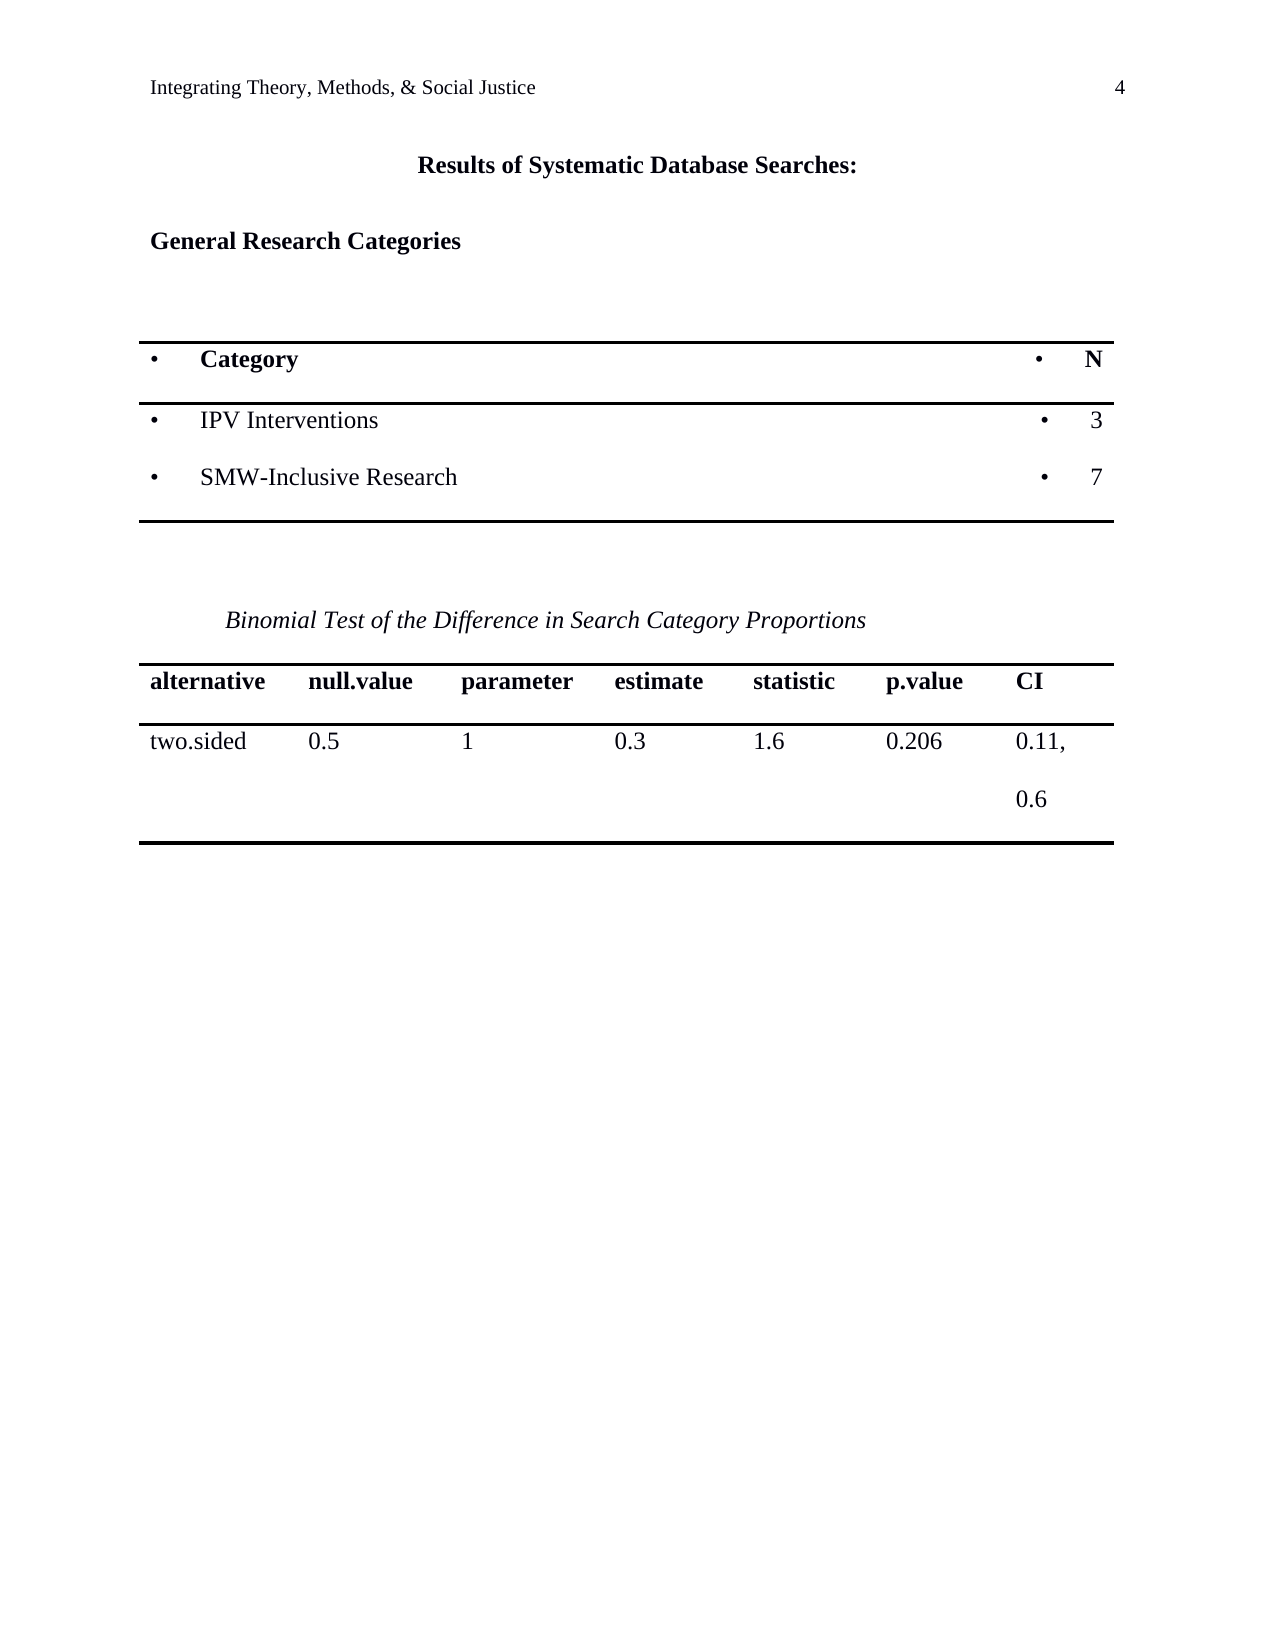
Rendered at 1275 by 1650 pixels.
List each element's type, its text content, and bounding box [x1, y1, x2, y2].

table_header estimate [603, 666, 742, 723]
table_header alternative [139, 666, 297, 723]
table_cell 7 [904, 462, 1114, 520]
table_cell 1.6 [742, 726, 874, 841]
subtitle Binomial Test of the Difference in Search Category Proportions [150, 605, 1125, 634]
table_cell 0.5 [297, 726, 450, 841]
table_cell two.sided [139, 726, 297, 841]
subtitle Results of Systematic Database Searches: [150, 150, 1125, 179]
table_cell 0.206 [875, 726, 1004, 841]
table_header parameter [450, 666, 603, 723]
subtitle General Research Categories [150, 226, 1125, 255]
table_cell 3 [904, 405, 1114, 462]
table_header statistic [742, 666, 874, 723]
table_cell 1 [450, 726, 603, 841]
table_cell SMW-Inclusive Research [139, 462, 904, 520]
table_header p.value [875, 666, 1004, 723]
table_header null.value [297, 666, 450, 723]
table_header N [904, 344, 1114, 402]
table_cell IPV Interventions [139, 405, 904, 462]
table_header Category [139, 344, 904, 402]
table_cell 0.3 [603, 726, 742, 841]
table_header CI [1004, 666, 1114, 723]
table_cell 0.11, 0.6 [1004, 726, 1114, 841]
